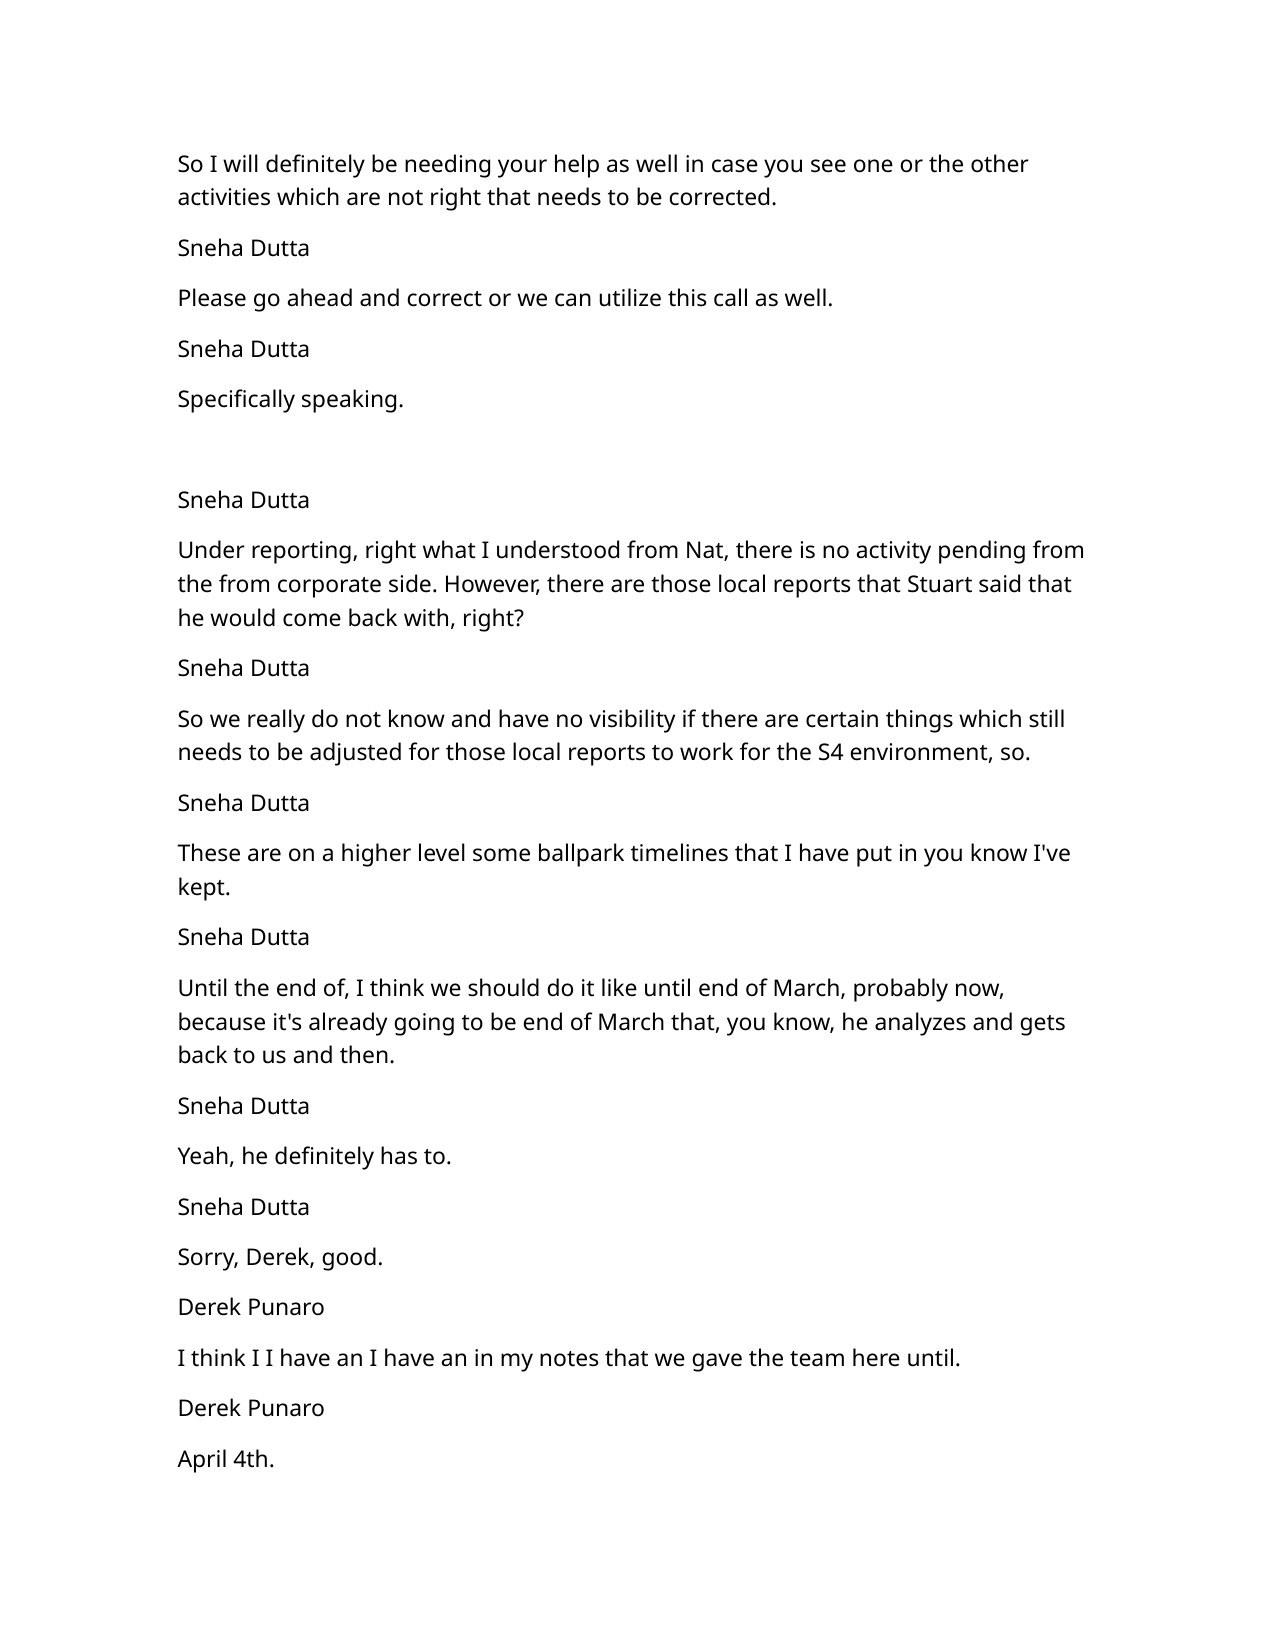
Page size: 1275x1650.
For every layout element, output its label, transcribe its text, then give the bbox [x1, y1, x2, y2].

text Until the end of, I think we should do it like until end of March, probably now, because it's already going to be end of March that, you know, he analyzes and gets back to us and then. [177, 972, 1098, 1071]
text Sorry, Derek, good. [177, 1241, 1098, 1272]
text So I will definitely be needing your help as well in case you see one or the other activities which are not right that needs to be corrected. [177, 148, 1098, 213]
text So we really do not know and have no visibility if there are certain things which still needs to be adjusted for those local reports to work for the S4 environment, so. [177, 703, 1098, 768]
text Please go ahead and correct or we can utilize this call as well. [177, 282, 1098, 313]
text Sneha Dutta [177, 921, 1098, 953]
text These are on a higher level some ballpark timelines that I have put in you know I've kept. [177, 837, 1098, 902]
text Sneha Dutta [177, 1090, 1098, 1121]
text Under reporting, right what I understood from Nat, there is no activity pending from the from corporate side. However, there are those local reports that Stuart said that he would come back with, right? [177, 534, 1098, 633]
text Derek Punaro [177, 1392, 1098, 1423]
text Sneha Dutta [177, 652, 1098, 683]
text Specifically speaking. [177, 383, 1098, 414]
text I think I I have an I have an in my notes that we gave the team here until. [177, 1342, 1098, 1373]
text Yeah, he definitely has to. [177, 1140, 1098, 1171]
text Sneha Dutta [177, 333, 1098, 364]
text April 4th. [177, 1443, 1098, 1474]
text Sneha Dutta [177, 787, 1098, 818]
text Sneha Dutta [177, 232, 1098, 263]
text Sneha Dutta [177, 1191, 1098, 1222]
text Sneha Dutta [177, 484, 1098, 515]
text Derek Punaro [177, 1291, 1098, 1323]
